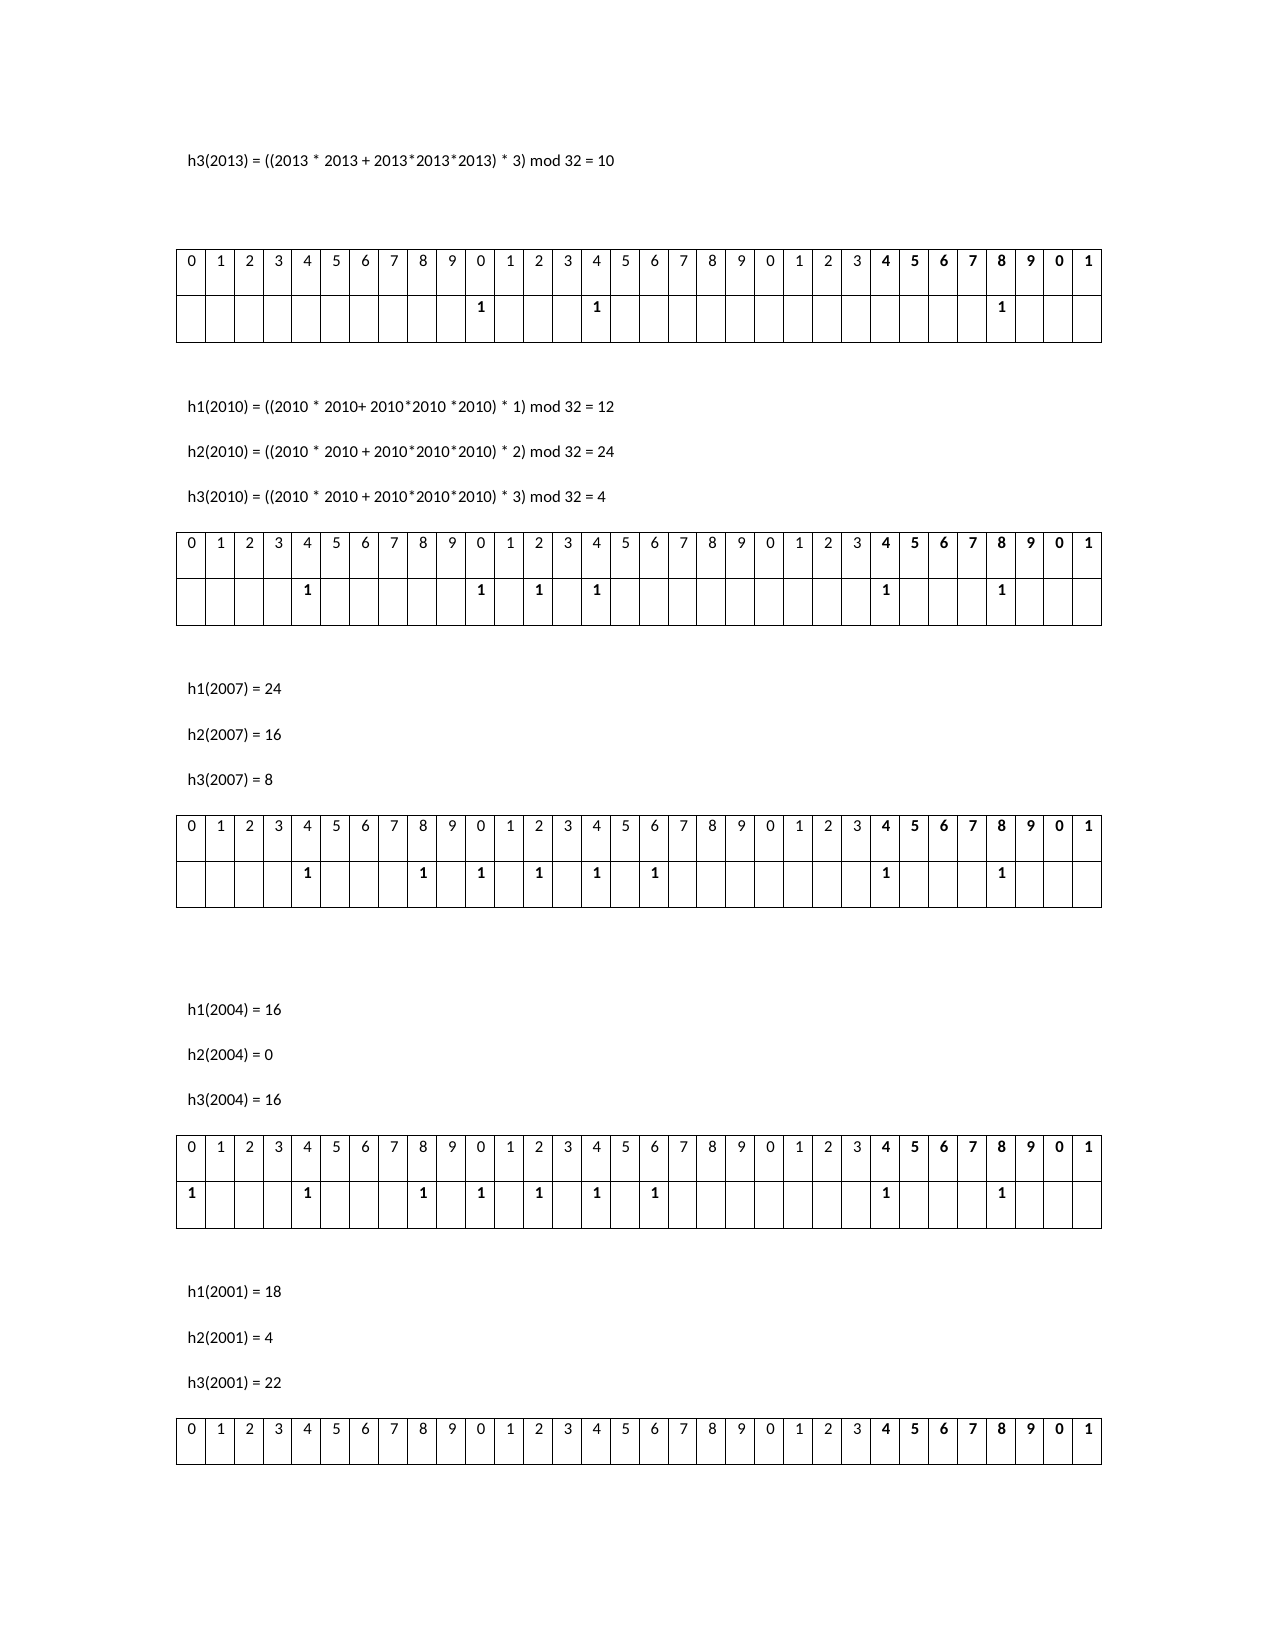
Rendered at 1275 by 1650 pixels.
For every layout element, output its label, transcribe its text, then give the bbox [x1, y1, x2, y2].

table_cell [813, 296, 841, 342]
table_header 0 [466, 1136, 494, 1181]
table_header 9 [726, 816, 754, 861]
table_header 1 [1073, 1136, 1101, 1181]
table_header 1 [1073, 1419, 1101, 1464]
table_cell [495, 579, 523, 624]
text h2(2001) = 4 [187, 1327, 1087, 1347]
table_header 0 [177, 250, 205, 295]
table_cell 1 [582, 1182, 610, 1227]
table_cell [784, 296, 812, 342]
table_cell [900, 862, 928, 907]
table_header 9 [726, 1136, 754, 1181]
table_cell 1 [292, 862, 320, 907]
text h3(2010) = ((2010 * 2010 + 2010*2010*2010) * 3) mod 32 = 4 [187, 486, 1087, 507]
table_header 7 [669, 1136, 696, 1181]
table_cell [929, 862, 957, 907]
table_header 9 [437, 533, 465, 578]
table_header 2 [524, 250, 552, 295]
table_header 6 [640, 1136, 668, 1181]
table_header 9 [437, 1419, 465, 1464]
table_cell [697, 862, 725, 907]
table_cell [177, 579, 205, 624]
table_header 7 [669, 533, 696, 578]
table_header 2 [813, 1419, 841, 1464]
table_header 8 [408, 1136, 436, 1181]
table_cell [611, 862, 639, 907]
table_cell [842, 296, 870, 342]
text h1(2001) = 18 [187, 1282, 1087, 1302]
table_cell [408, 296, 436, 342]
table_header 1 [495, 533, 523, 578]
table_cell [1044, 862, 1072, 907]
table_header 0 [466, 1419, 494, 1464]
table_header 6 [929, 250, 957, 295]
table_header 3 [842, 533, 870, 578]
text h2(2007) = 16 [187, 724, 1087, 744]
table_cell 1 [871, 1182, 899, 1227]
table_cell [553, 1182, 581, 1227]
table_cell [264, 862, 291, 907]
table_header 8 [408, 250, 436, 295]
table_header 3 [842, 1419, 870, 1464]
table_cell 1 [987, 862, 1015, 907]
table_header 2 [524, 1419, 552, 1464]
table_header 3 [553, 816, 581, 861]
table_cell [611, 296, 639, 342]
table_cell [264, 296, 291, 342]
table_header 2 [813, 816, 841, 861]
table_header 3 [553, 1419, 581, 1464]
table_header 3 [264, 1136, 291, 1181]
table_header 6 [929, 816, 957, 861]
table_header 7 [379, 1136, 407, 1181]
table_header 9 [726, 533, 754, 578]
table_header 8 [697, 533, 725, 578]
table_header 6 [640, 816, 668, 861]
table_header 1 [784, 1419, 812, 1464]
table_cell [321, 1182, 349, 1227]
table_cell 1 [292, 1182, 320, 1227]
table_header 8 [697, 1419, 725, 1464]
table_header 4 [292, 250, 320, 295]
table_cell [726, 579, 754, 624]
table_cell [755, 579, 783, 624]
table_cell [1016, 1182, 1043, 1227]
table_cell [900, 1182, 928, 1227]
table_cell 1 [177, 1182, 205, 1227]
table_header 9 [1016, 816, 1043, 861]
table_header 3 [264, 533, 291, 578]
table_cell [1073, 296, 1101, 342]
table_header 5 [900, 816, 928, 861]
table_cell [669, 579, 696, 624]
table_cell 1 [466, 579, 494, 624]
table_cell 1 [466, 296, 494, 342]
table_cell [697, 579, 725, 624]
table_header 6 [350, 250, 378, 295]
table_header 4 [871, 250, 899, 295]
table_header 4 [871, 1136, 899, 1181]
table_header 6 [640, 533, 668, 578]
table_cell [1073, 1182, 1101, 1227]
table_header 3 [264, 816, 291, 861]
table_cell [900, 579, 928, 624]
table_header 7 [379, 1419, 407, 1464]
table_cell 1 [466, 1182, 494, 1227]
table_header 4 [582, 1419, 610, 1464]
table_header 8 [987, 1419, 1015, 1464]
table_header 9 [437, 816, 465, 861]
table_header 1 [495, 816, 523, 861]
table_header 4 [582, 250, 610, 295]
table_header 0 [1044, 250, 1072, 295]
table_header 1 [1073, 250, 1101, 295]
table_cell [669, 296, 696, 342]
table_header 6 [640, 1419, 668, 1464]
table_cell [1016, 579, 1043, 624]
table_header 1 [1073, 533, 1101, 578]
table_cell [640, 296, 668, 342]
table_cell [813, 862, 841, 907]
table_header 6 [929, 1136, 957, 1181]
table_header 1 [495, 1136, 523, 1181]
table_header 1 [206, 816, 234, 861]
table_cell [1016, 862, 1043, 907]
table_cell [726, 862, 754, 907]
table_cell 1 [524, 1182, 552, 1227]
table_header 0 [177, 1419, 205, 1464]
table_header 2 [524, 816, 552, 861]
table_header 8 [408, 533, 436, 578]
table_cell [871, 296, 899, 342]
table_header 7 [958, 1419, 986, 1464]
table_cell 1 [871, 862, 899, 907]
table_header 6 [350, 533, 378, 578]
table_header 4 [292, 533, 320, 578]
table_cell [697, 1182, 725, 1227]
table_cell [1044, 296, 1072, 342]
table_cell [1073, 579, 1101, 624]
table_header 3 [553, 1136, 581, 1181]
table_header 7 [958, 533, 986, 578]
table_cell [524, 296, 552, 342]
table_header 0 [177, 1136, 205, 1181]
table_cell [495, 296, 523, 342]
text h3(2013) = ((2013 * 2013 + 2013*2013*2013) * 3) mod 32 = 10 [187, 150, 1087, 170]
table_cell [784, 579, 812, 624]
table_header 0 [1044, 533, 1072, 578]
table_cell [437, 862, 465, 907]
table_cell [235, 1182, 263, 1227]
table_cell [264, 1182, 291, 1227]
table_cell [958, 579, 986, 624]
table_header 5 [321, 533, 349, 578]
table_cell [206, 296, 234, 342]
table_header 3 [553, 250, 581, 295]
text h3(2004) = 16 [187, 1089, 1087, 1110]
table_cell [611, 579, 639, 624]
table_header 6 [640, 250, 668, 295]
table_cell [177, 296, 205, 342]
table_header 2 [813, 250, 841, 295]
table_header 6 [929, 1419, 957, 1464]
table_header 9 [1016, 250, 1043, 295]
table_cell [437, 579, 465, 624]
table_cell [697, 296, 725, 342]
table_header 0 [177, 816, 205, 861]
table_cell [958, 862, 986, 907]
table_header 2 [235, 250, 263, 295]
table_header 8 [697, 250, 725, 295]
text h1(2004) = 16 [187, 999, 1087, 1019]
table_cell [235, 862, 263, 907]
table_header 1 [206, 1136, 234, 1181]
table_cell [755, 296, 783, 342]
table_cell 1 [582, 862, 610, 907]
text h2(2010) = ((2010 * 2010 + 2010*2010*2010) * 2) mod 32 = 24 [187, 441, 1087, 461]
table_cell [669, 862, 696, 907]
table_header 8 [987, 250, 1015, 295]
table_cell [321, 296, 349, 342]
table_header 1 [206, 250, 234, 295]
text h1(2007) = 24 [187, 678, 1087, 699]
table_header 7 [379, 250, 407, 295]
table_header 4 [871, 533, 899, 578]
table_cell 1 [408, 1182, 436, 1227]
table_header 8 [987, 816, 1015, 861]
table_header 0 [466, 533, 494, 578]
table_cell [553, 862, 581, 907]
table_header 3 [264, 1419, 291, 1464]
table_header 5 [611, 1419, 639, 1464]
table_header 7 [958, 816, 986, 861]
text h1(2010) = ((2010 * 2010+ 2010*2010 *2010) * 1) mod 32 = 12 [187, 396, 1087, 416]
table_header 7 [958, 1136, 986, 1181]
table_cell [292, 296, 320, 342]
table_cell [553, 296, 581, 342]
table_header 0 [1044, 1136, 1072, 1181]
table_cell [350, 862, 378, 907]
table_cell [611, 1182, 639, 1227]
table_header 6 [350, 1419, 378, 1464]
table_header 9 [437, 1136, 465, 1181]
table_header 9 [1016, 1136, 1043, 1181]
table_header 7 [669, 250, 696, 295]
table_header 2 [235, 1419, 263, 1464]
table_cell [437, 296, 465, 342]
table_cell [958, 1182, 986, 1227]
table_header 1 [1073, 816, 1101, 861]
table_header 5 [321, 1419, 349, 1464]
table_cell [321, 579, 349, 624]
table_cell 1 [871, 579, 899, 624]
table_cell [553, 579, 581, 624]
table_cell [929, 579, 957, 624]
table_header 8 [987, 1136, 1015, 1181]
table_cell [379, 579, 407, 624]
table_cell [900, 296, 928, 342]
table_header 1 [784, 1136, 812, 1181]
table_cell [206, 1182, 234, 1227]
table_cell 1 [582, 579, 610, 624]
table_header 3 [842, 250, 870, 295]
table_cell 1 [524, 579, 552, 624]
table_cell [929, 296, 957, 342]
table_cell [350, 296, 378, 342]
table_header 5 [900, 1419, 928, 1464]
table_header 8 [697, 1136, 725, 1181]
table_header 1 [206, 533, 234, 578]
table_header 1 [495, 1419, 523, 1464]
table_header 7 [379, 816, 407, 861]
table_header 7 [379, 533, 407, 578]
table_cell [842, 862, 870, 907]
table_cell [495, 1182, 523, 1227]
table_header 5 [900, 533, 928, 578]
table_cell [379, 1182, 407, 1227]
table_header 9 [1016, 1419, 1043, 1464]
table_header 0 [1044, 1419, 1072, 1464]
table_header 8 [697, 816, 725, 861]
table_cell 1 [292, 579, 320, 624]
table_cell [813, 1182, 841, 1227]
table_header 2 [813, 1136, 841, 1181]
table_cell [726, 1182, 754, 1227]
table_cell [1016, 296, 1043, 342]
table_header 5 [611, 816, 639, 861]
text h2(2004) = 0 [187, 1044, 1087, 1064]
table_header 4 [582, 1136, 610, 1181]
table_header 0 [1044, 816, 1072, 861]
table_cell 1 [987, 579, 1015, 624]
text h3(2001) = 22 [187, 1372, 1087, 1392]
table_cell [842, 1182, 870, 1227]
table_header 4 [292, 816, 320, 861]
table_header 5 [321, 250, 349, 295]
table_cell [379, 862, 407, 907]
table_header 3 [553, 533, 581, 578]
table_cell [813, 579, 841, 624]
table_header 0 [755, 1419, 783, 1464]
table_cell 1 [408, 862, 436, 907]
table_header 0 [755, 816, 783, 861]
table_header 5 [900, 1136, 928, 1181]
table_cell [437, 1182, 465, 1227]
table_cell 1 [640, 1182, 668, 1227]
table_cell 1 [640, 862, 668, 907]
table_header 4 [582, 816, 610, 861]
table_cell [350, 579, 378, 624]
table_header 4 [871, 816, 899, 861]
table_cell [958, 296, 986, 342]
table_header 2 [524, 533, 552, 578]
table_cell [1073, 862, 1101, 907]
table_header 0 [466, 816, 494, 861]
table_header 1 [495, 250, 523, 295]
table_cell [726, 296, 754, 342]
table_header 2 [524, 1136, 552, 1181]
table_header 0 [177, 533, 205, 578]
table_header 4 [582, 533, 610, 578]
table_cell [235, 296, 263, 342]
table_cell 1 [582, 296, 610, 342]
table_header 0 [755, 1136, 783, 1181]
table_header 5 [611, 250, 639, 295]
table_header 0 [466, 250, 494, 295]
table_header 4 [292, 1419, 320, 1464]
table_header 4 [292, 1136, 320, 1181]
table_cell [755, 1182, 783, 1227]
table_header 8 [408, 1419, 436, 1464]
table_header 2 [813, 533, 841, 578]
table_header 8 [987, 533, 1015, 578]
table_header 5 [611, 533, 639, 578]
table_header 8 [408, 816, 436, 861]
table_cell 1 [524, 862, 552, 907]
table_header 2 [235, 816, 263, 861]
table_header 9 [726, 250, 754, 295]
table_cell [177, 862, 205, 907]
table_cell [350, 1182, 378, 1227]
table_cell [842, 579, 870, 624]
text h3(2007) = 8 [187, 769, 1087, 789]
table_header 2 [235, 533, 263, 578]
table_header 3 [264, 250, 291, 295]
table_header 5 [321, 1136, 349, 1181]
table_cell [264, 579, 291, 624]
table_header 1 [784, 250, 812, 295]
table_header 6 [929, 533, 957, 578]
table_header 1 [784, 816, 812, 861]
table_header 3 [842, 816, 870, 861]
table_cell [784, 1182, 812, 1227]
table_header 2 [235, 1136, 263, 1181]
table_cell [929, 1182, 957, 1227]
table_header 5 [900, 250, 928, 295]
table_header 6 [350, 816, 378, 861]
table_header 1 [784, 533, 812, 578]
table_header 6 [350, 1136, 378, 1181]
table_cell [408, 579, 436, 624]
table_cell 1 [466, 862, 494, 907]
table_cell [321, 862, 349, 907]
table_cell [235, 579, 263, 624]
table_header 9 [1016, 533, 1043, 578]
table_header 7 [669, 1419, 696, 1464]
table_header 5 [611, 1136, 639, 1181]
table_header 7 [958, 250, 986, 295]
table_header 9 [437, 250, 465, 295]
table_header 1 [206, 1419, 234, 1464]
table_cell [206, 579, 234, 624]
table_cell [1044, 579, 1072, 624]
table_header 5 [321, 816, 349, 861]
table_header 9 [726, 1419, 754, 1464]
table_header 0 [755, 533, 783, 578]
table_header 7 [669, 816, 696, 861]
table_cell [640, 579, 668, 624]
table_cell [206, 862, 234, 907]
table_cell 1 [987, 296, 1015, 342]
table_header 3 [842, 1136, 870, 1181]
table_cell [755, 862, 783, 907]
table_cell [669, 1182, 696, 1227]
table_cell 1 [987, 1182, 1015, 1227]
table_cell [379, 296, 407, 342]
table_cell [784, 862, 812, 907]
table_cell [495, 862, 523, 907]
table_cell [1044, 1182, 1072, 1227]
table_header 4 [871, 1419, 899, 1464]
table_header 0 [755, 250, 783, 295]
